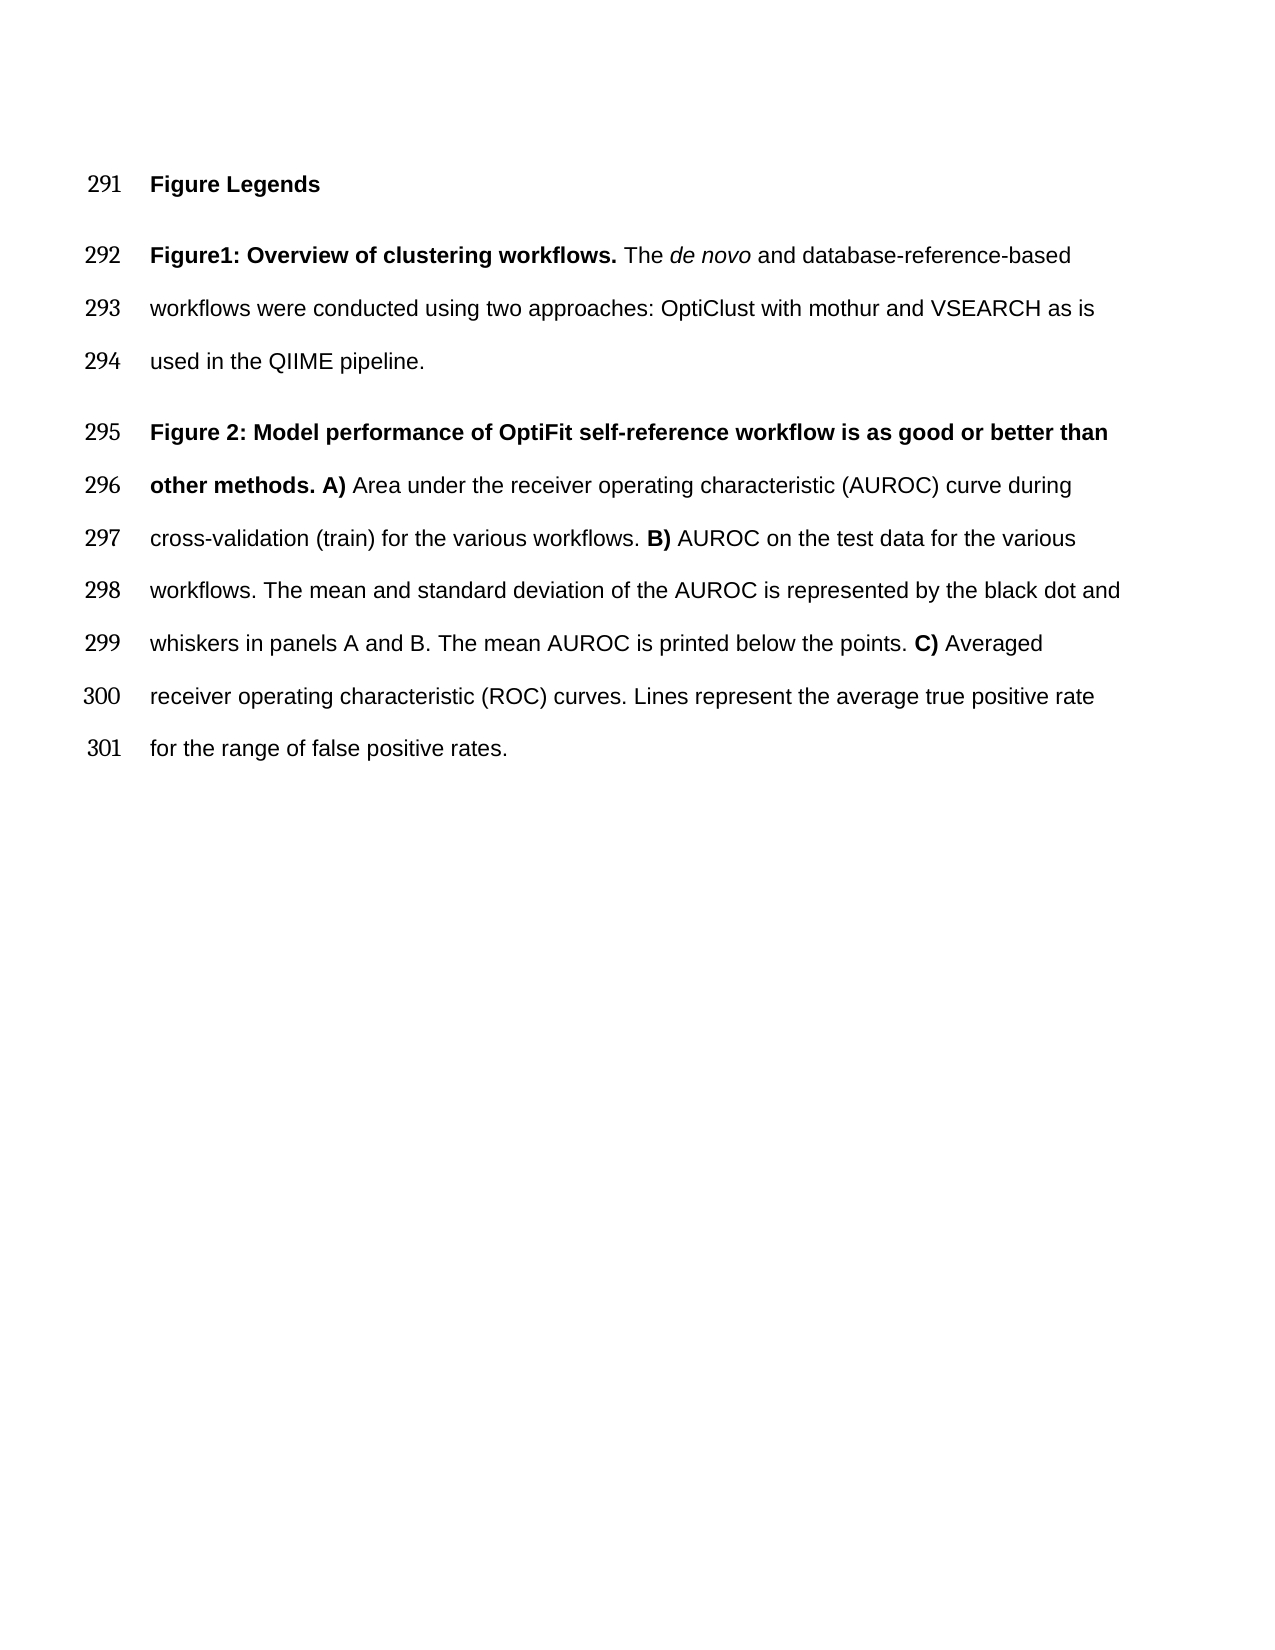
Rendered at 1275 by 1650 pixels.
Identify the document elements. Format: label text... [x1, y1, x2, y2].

text Figure1: Overview of clustering workflows. The de novo and database-reference-based workflows were conducted using two approaches: OptiClust with mothur and VSEARCH as is used in the QIIME pipeline. [150, 242, 1125, 374]
text Figure 2: Model performance of OptiFit self-reference workflow is as good or better than other methods. A) Area under the receiver operating characteristic (AUROC) curve during cross-validation (train) for the various workflows. B) AUROC on the test data for the various workflows. The mean and standard deviation of the AUROC is represented by the black dot and whiskers in panels A and B. The mean AUROC is printed below the points. C) Averaged receiver operating characteristic (ROC) curves. Lines represent the average true positive rate for the range of false positive rates. [150, 419, 1125, 762]
subtitle Figure Legends [150, 171, 1125, 197]
